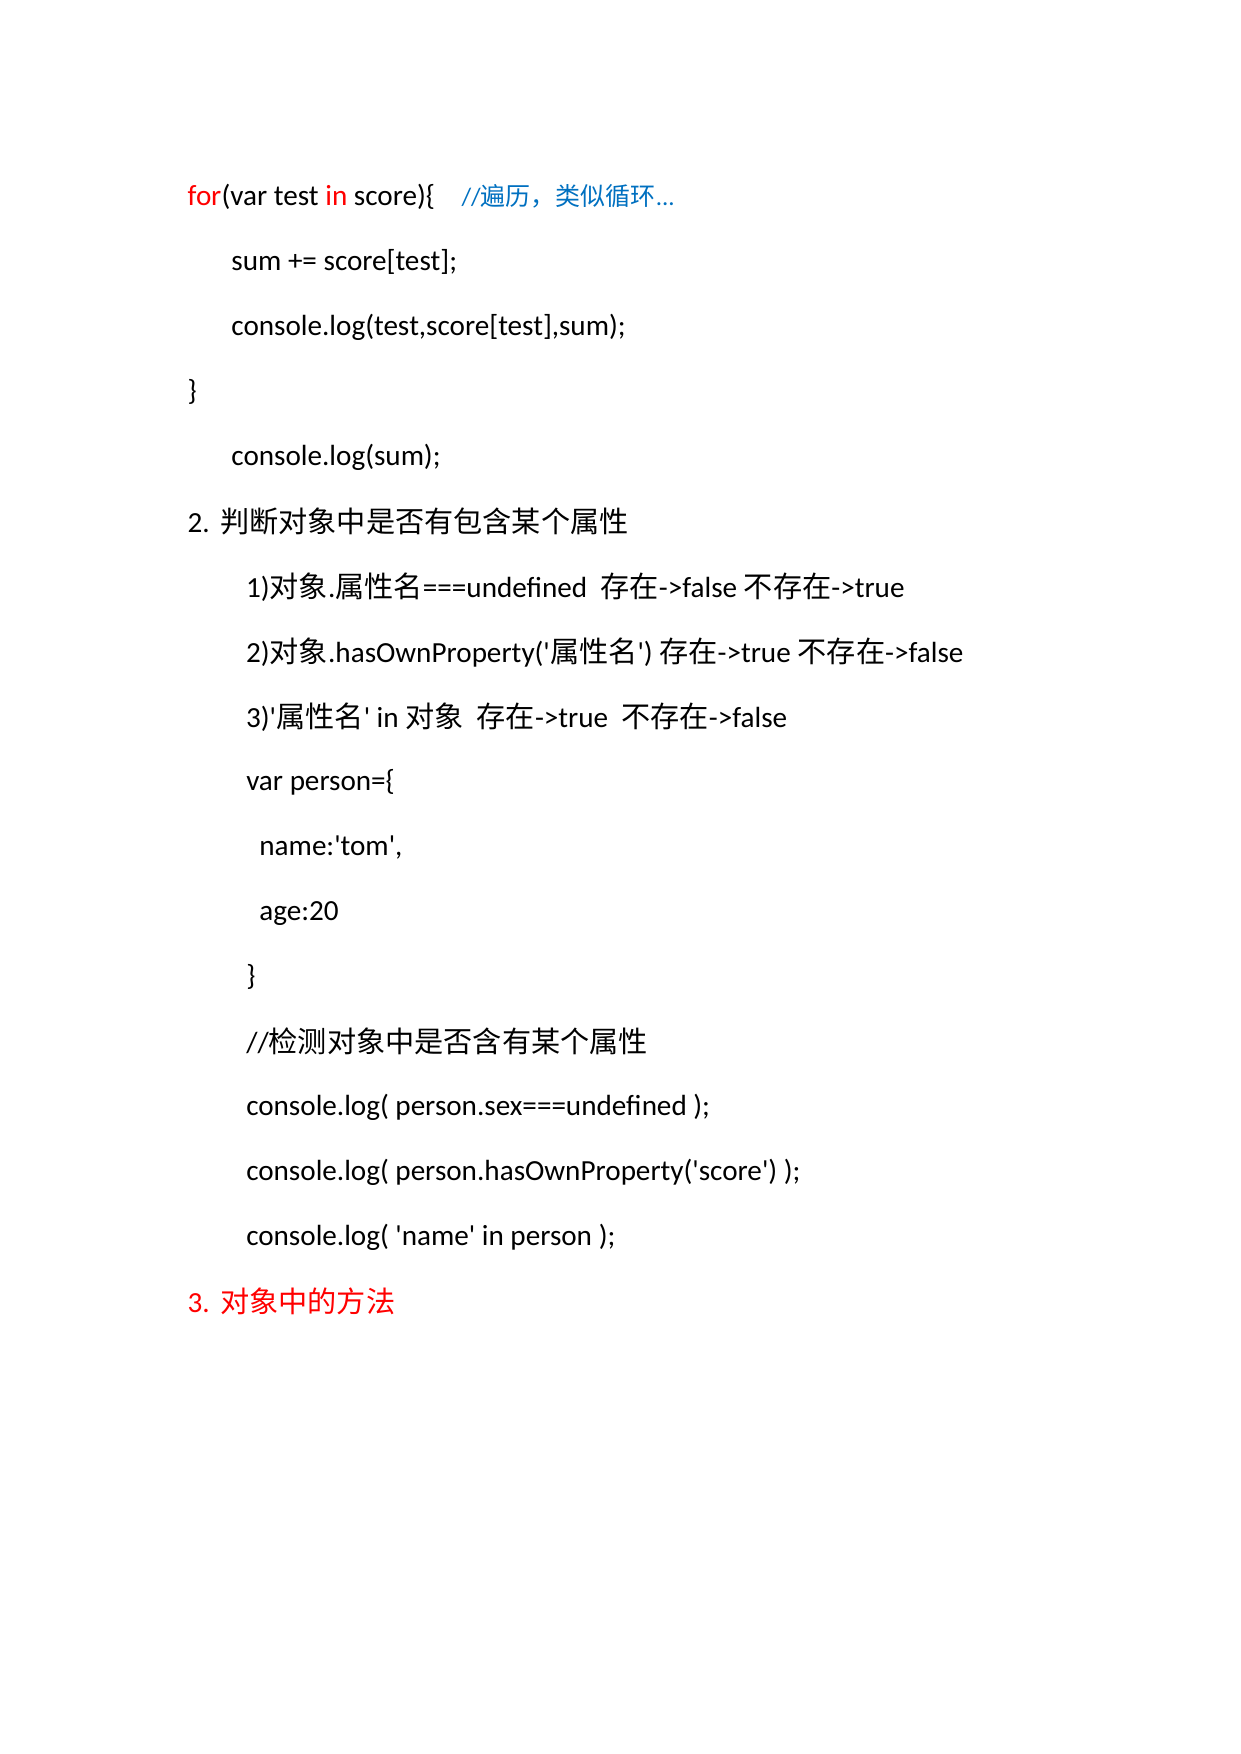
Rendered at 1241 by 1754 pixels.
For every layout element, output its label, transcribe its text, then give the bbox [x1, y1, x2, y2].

list } [187, 357, 1053, 422]
list 1)对象.属性名===undefined 存在->false 不存在->true [187, 552, 1053, 617]
list name:'tom', [187, 812, 1053, 877]
list for(var test in score){ //遍历，类似循环... [187, 162, 1053, 227]
list 对象中的方法 [187, 1267, 1053, 1332]
list 3)'属性名' in 对象 存在->true 不存在->false [187, 682, 1053, 747]
list console.log( person.sex===undefined ); [187, 1072, 1053, 1137]
list } [187, 942, 1053, 1007]
list 2)对象.hasOwnProperty('属性名') 存在->true 不存在->false [187, 617, 1053, 682]
list var person={ [187, 747, 1053, 812]
list console.log( person.hasOwnProperty('score') ); [187, 1137, 1053, 1202]
list console.log(test,score[test],sum); [187, 292, 1053, 357]
list sum += score[test]; [187, 227, 1053, 292]
list console.log( 'name' in person ); [187, 1202, 1053, 1267]
list console.log(sum); [187, 422, 1053, 487]
list 判断对象中是否有包含某个属性 [187, 487, 1053, 552]
list //检测对象中是否含有某个属性 [187, 1007, 1053, 1072]
list age:20 [187, 877, 1053, 942]
